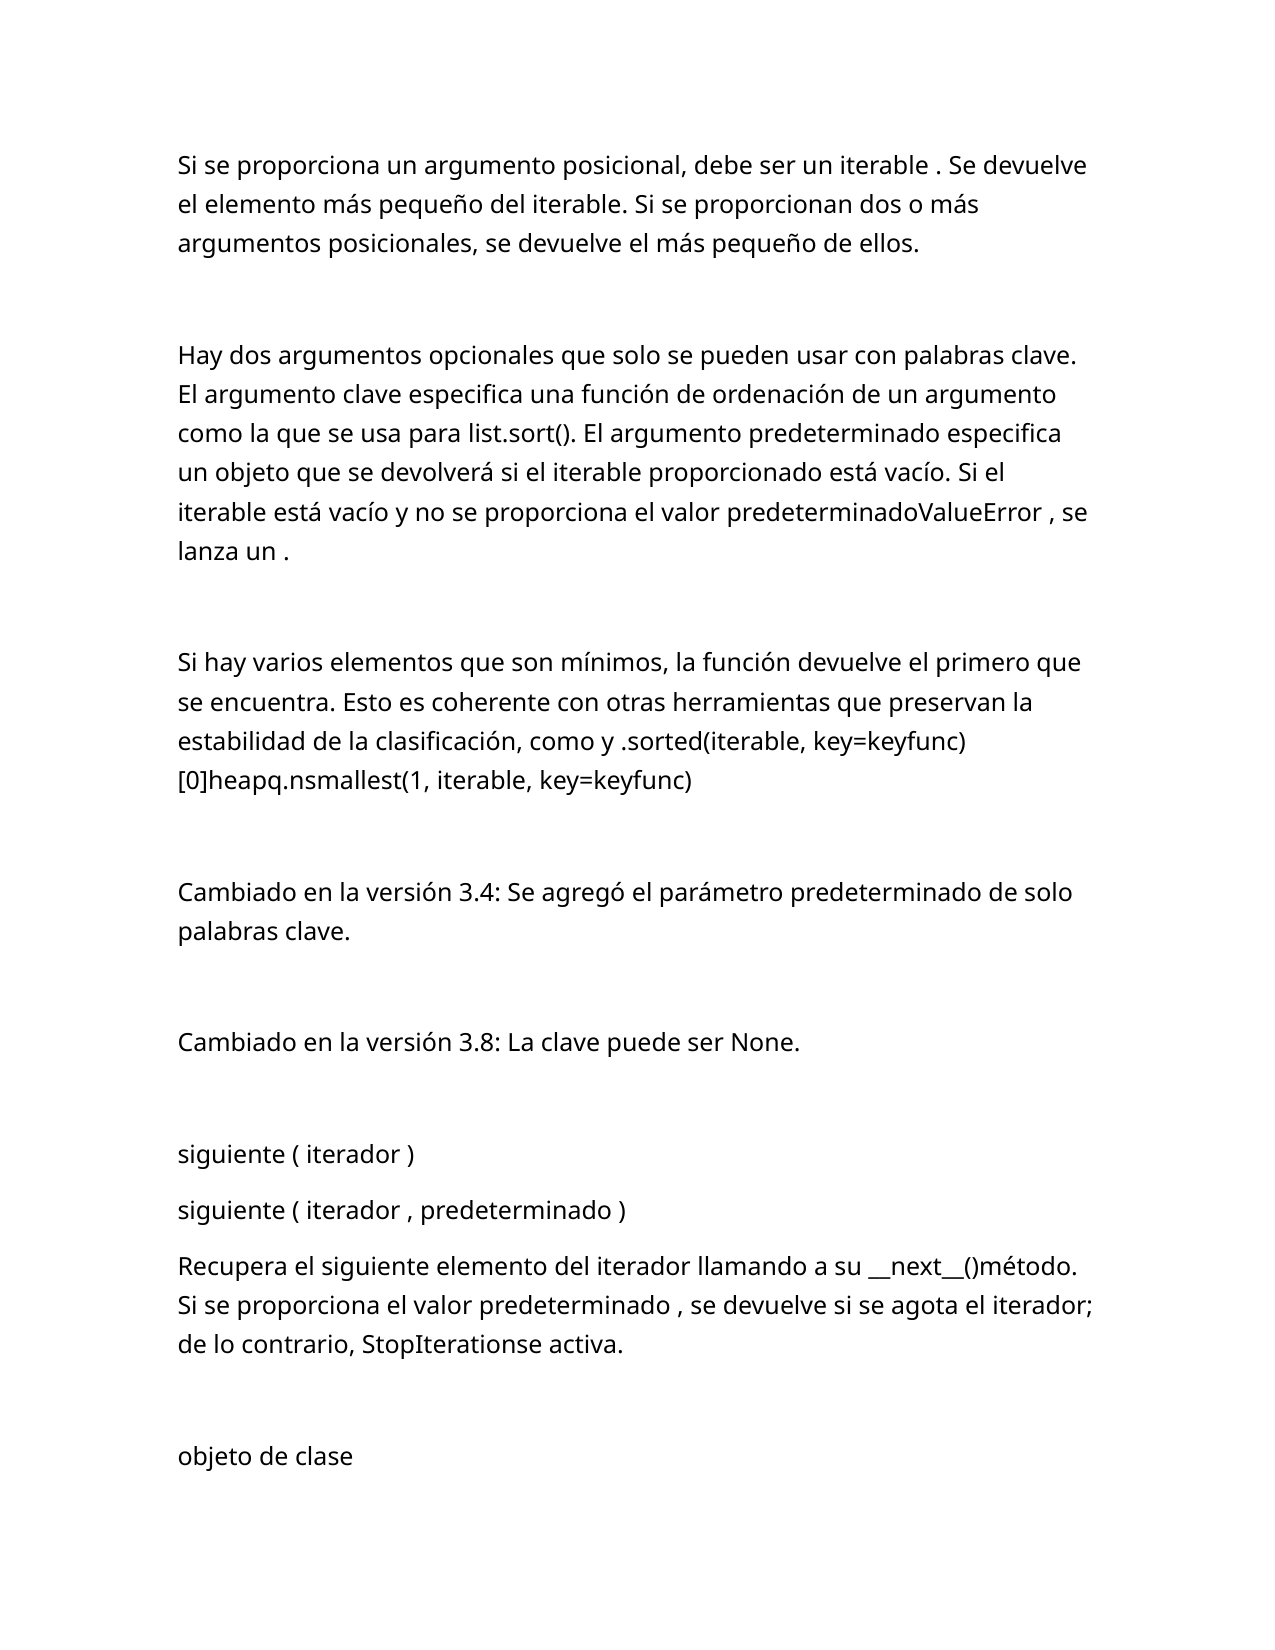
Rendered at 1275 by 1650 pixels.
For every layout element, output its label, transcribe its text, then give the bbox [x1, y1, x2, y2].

text Cambiado en la versión 3.8: La clave puede ser None. [177, 1025, 1098, 1059]
text Hay dos argumentos opcionales que solo se pueden usar con palabras clave. El argumento clave especifica una función de ordenación de un argumento como la que se usa para list.sort(). El argumento predeterminado especifica un objeto que se devolverá si el iterable proporcionado está vacío. Si el iterable está vacío y no se proporciona el valor predeterminadoValueError , se lanza un . [177, 338, 1098, 567]
text siguiente ( iterador ) [177, 1137, 1098, 1171]
text Si hay varios elementos que son mínimos, la función devuelve el primero que se encuentra. Esto es coherente con otras herramientas que preservan la estabilidad de la clasificación, como y .sorted(iterable, key=keyfunc)[0]heapq.nsmallest(1, iterable, key=keyfunc) [177, 645, 1098, 797]
text Cambiado en la versión 3.4: Se agregó el parámetro predeterminado de solo palabras clave. [177, 874, 1098, 947]
text Recupera el siguiente elemento del iterador llamando a su __next__()método. Si se proporciona el valor predeterminado , se devuelve si se agota el iterador; de lo contrario, StopIterationse activa. [177, 1248, 1098, 1361]
text siguiente ( iterador , predeterminado ) [177, 1193, 1098, 1227]
text Si se proporciona un argumento posicional, debe ser un iterable . Se devuelve el elemento más pequeño del iterable. Si se proporcionan dos o más argumentos posicionales, se devuelve el más pequeño de ellos. [177, 148, 1098, 260]
text objeto de clase [177, 1438, 1098, 1472]
